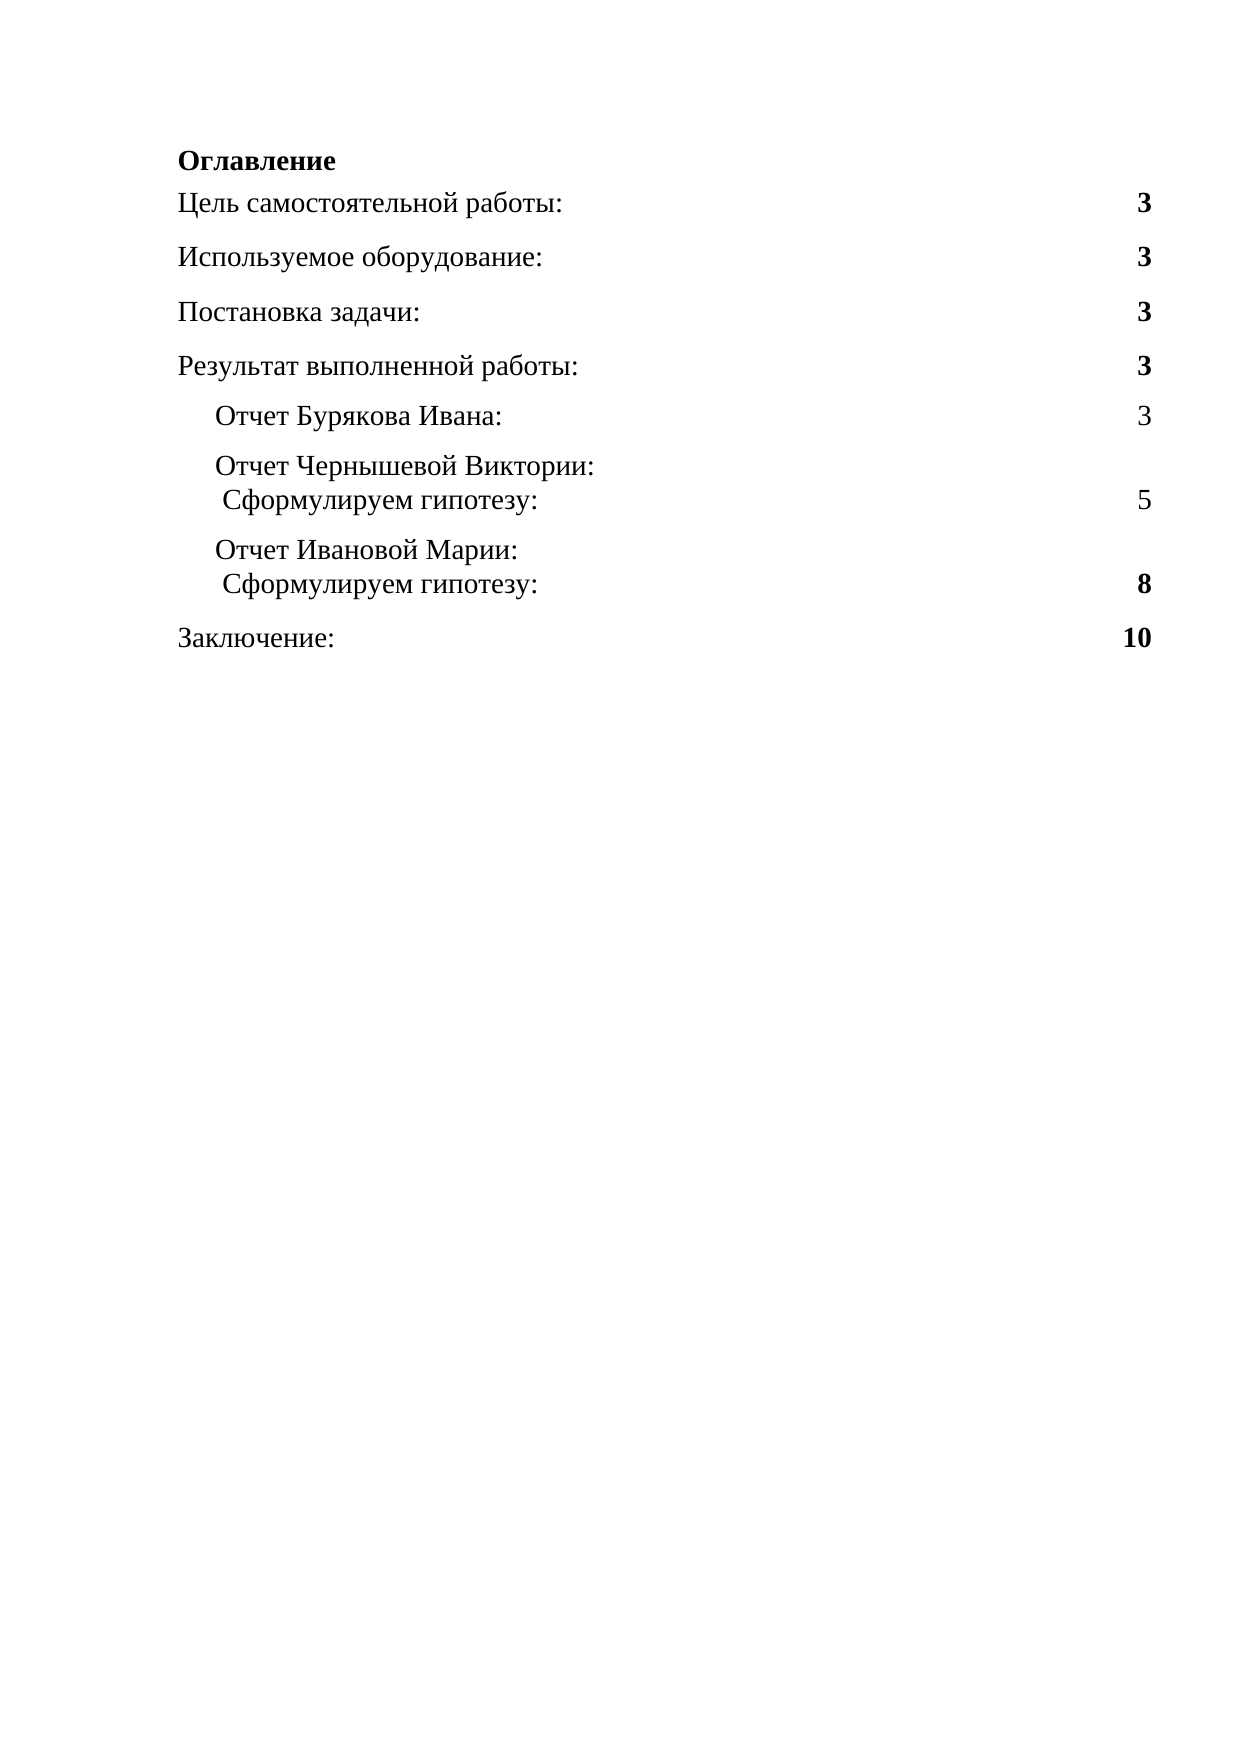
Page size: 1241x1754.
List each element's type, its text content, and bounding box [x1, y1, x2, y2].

text Оглавление [177, 143, 1152, 177]
